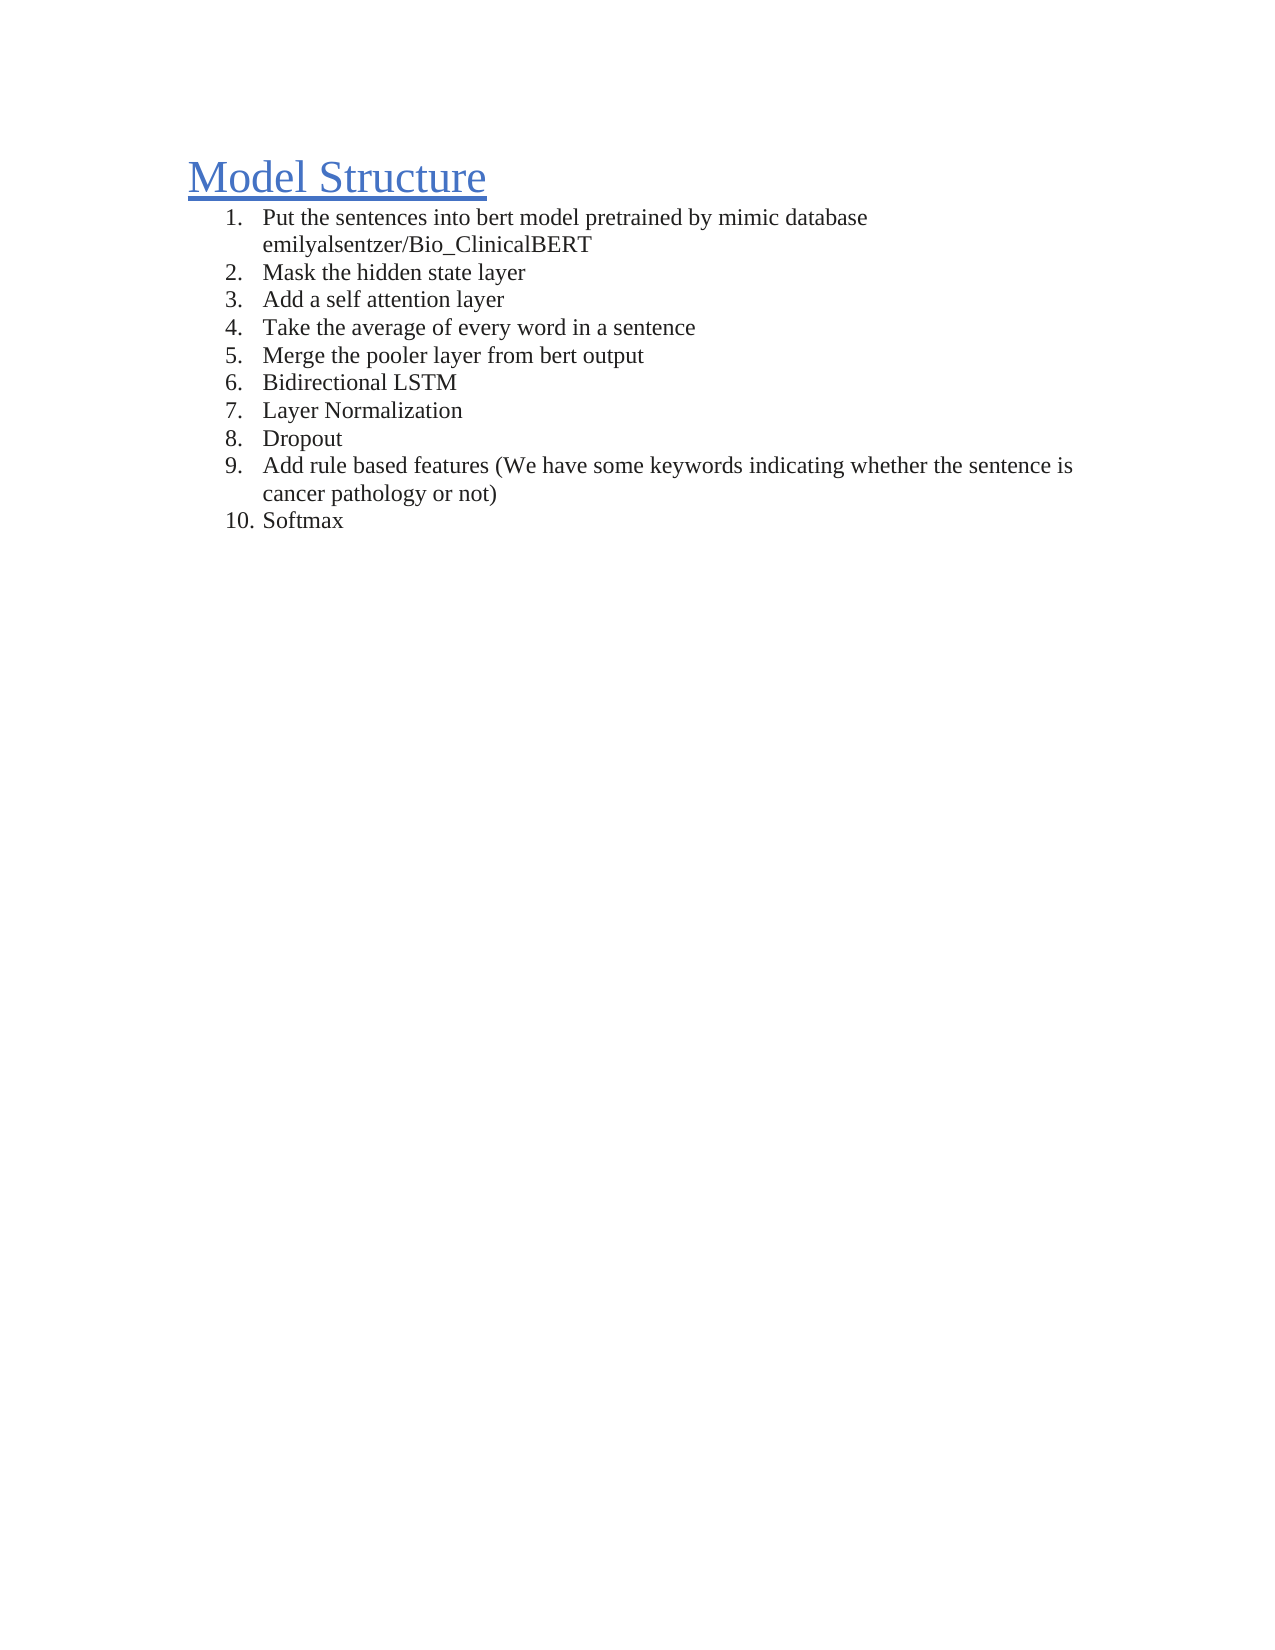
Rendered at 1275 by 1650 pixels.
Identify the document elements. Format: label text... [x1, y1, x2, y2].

list Add a self attention layer [225, 286, 1087, 313]
list Mask the hidden state layer [225, 258, 1087, 286]
list Take the average of every word in a sentence [225, 313, 1087, 341]
list Add rule based features (We have some keywords indicating whether the sentence is cancer pathology or not) [225, 451, 1087, 506]
list Merge the pooler layer from bert output [225, 341, 1087, 368]
list Put the sentences into bert model pretrained by mimic database emilyalsentzer/Bio_ClinicalBERT [225, 203, 1087, 258]
list Dropout [225, 423, 1087, 451]
text Model Structure [187, 150, 1087, 203]
list Bidirectional LSTM [225, 368, 1087, 396]
list Softmax [225, 506, 1087, 534]
list Layer Normalization [225, 396, 1087, 423]
